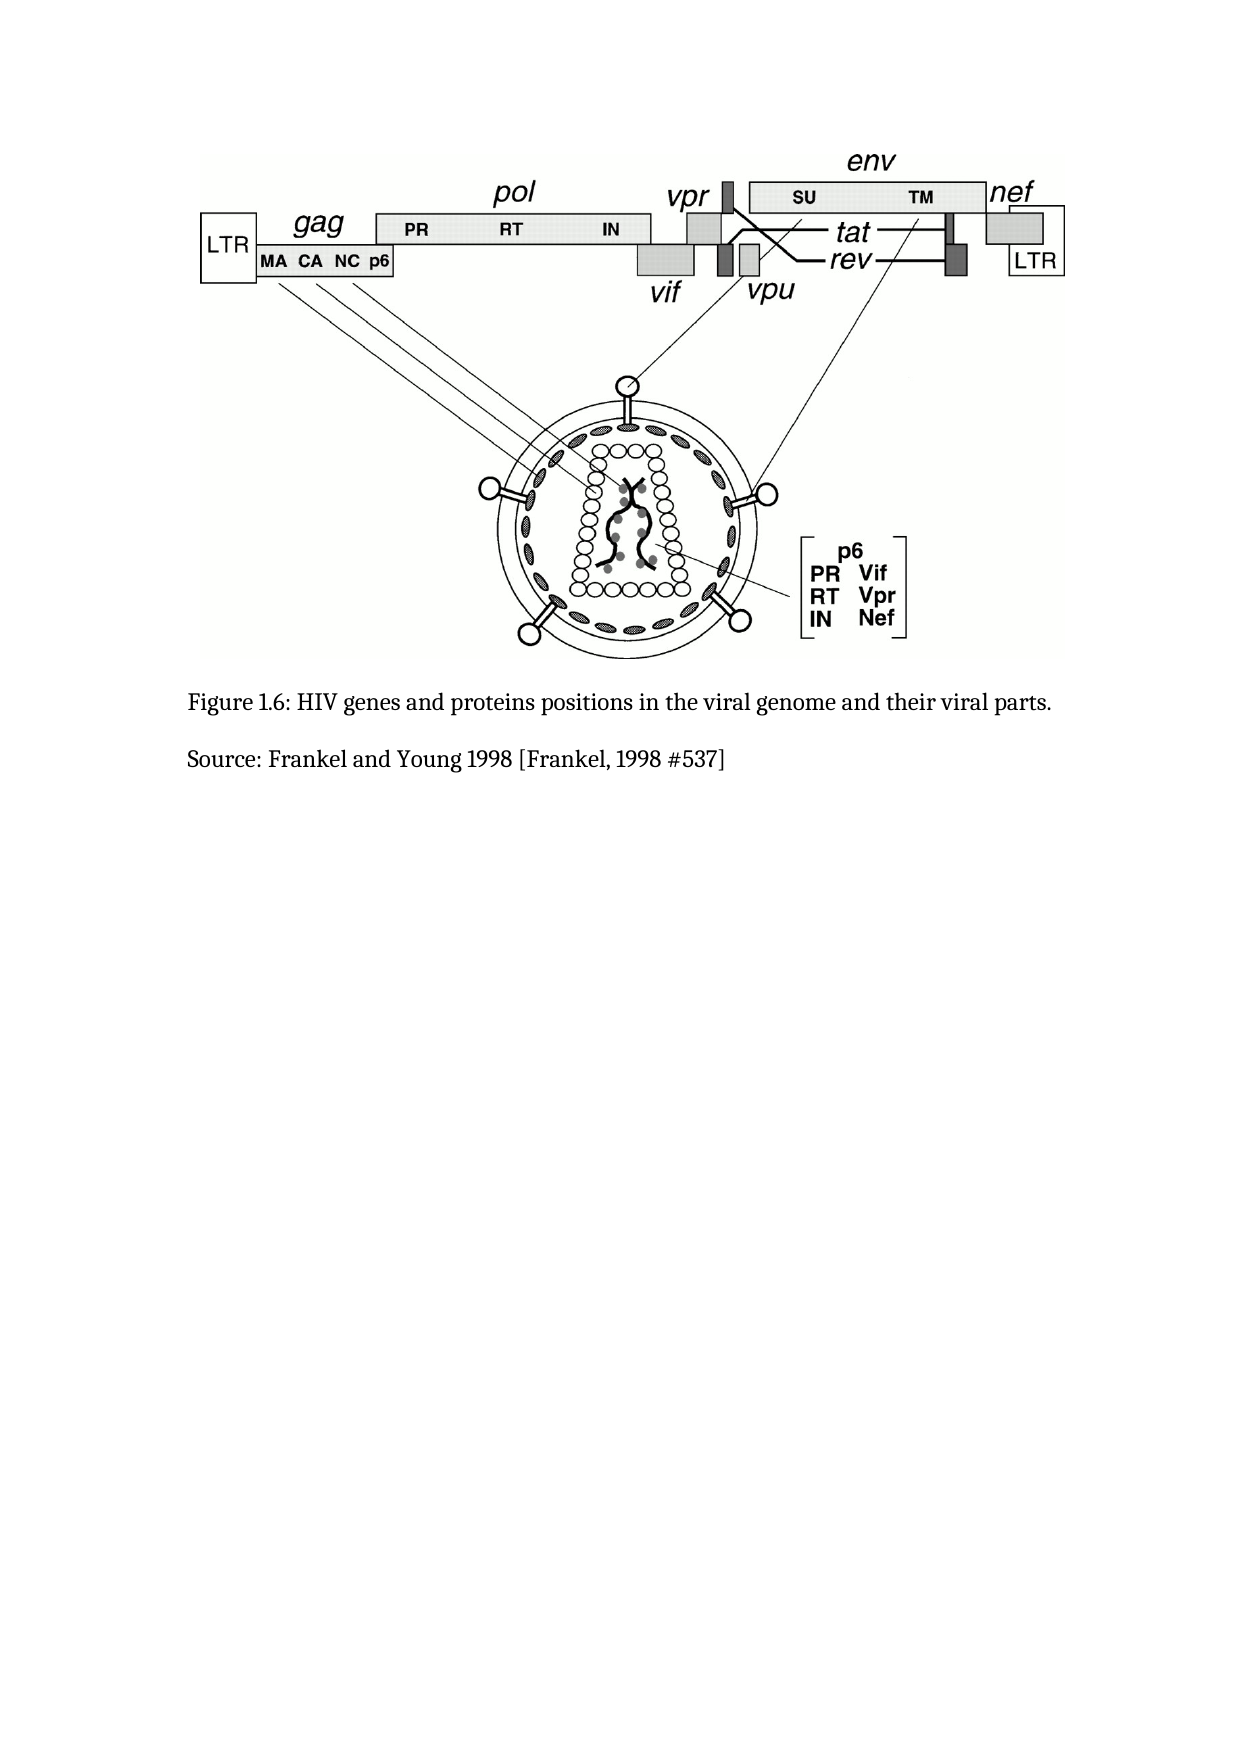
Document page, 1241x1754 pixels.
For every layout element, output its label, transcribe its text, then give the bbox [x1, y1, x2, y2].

text Figure 1.6: HIV genes and proteins positions in the viral genome and their viral parts. Source: Frankel and Young 1998 [Frankel, 1998 #537] [187, 688, 1053, 774]
picture [200, 154, 1065, 659]
